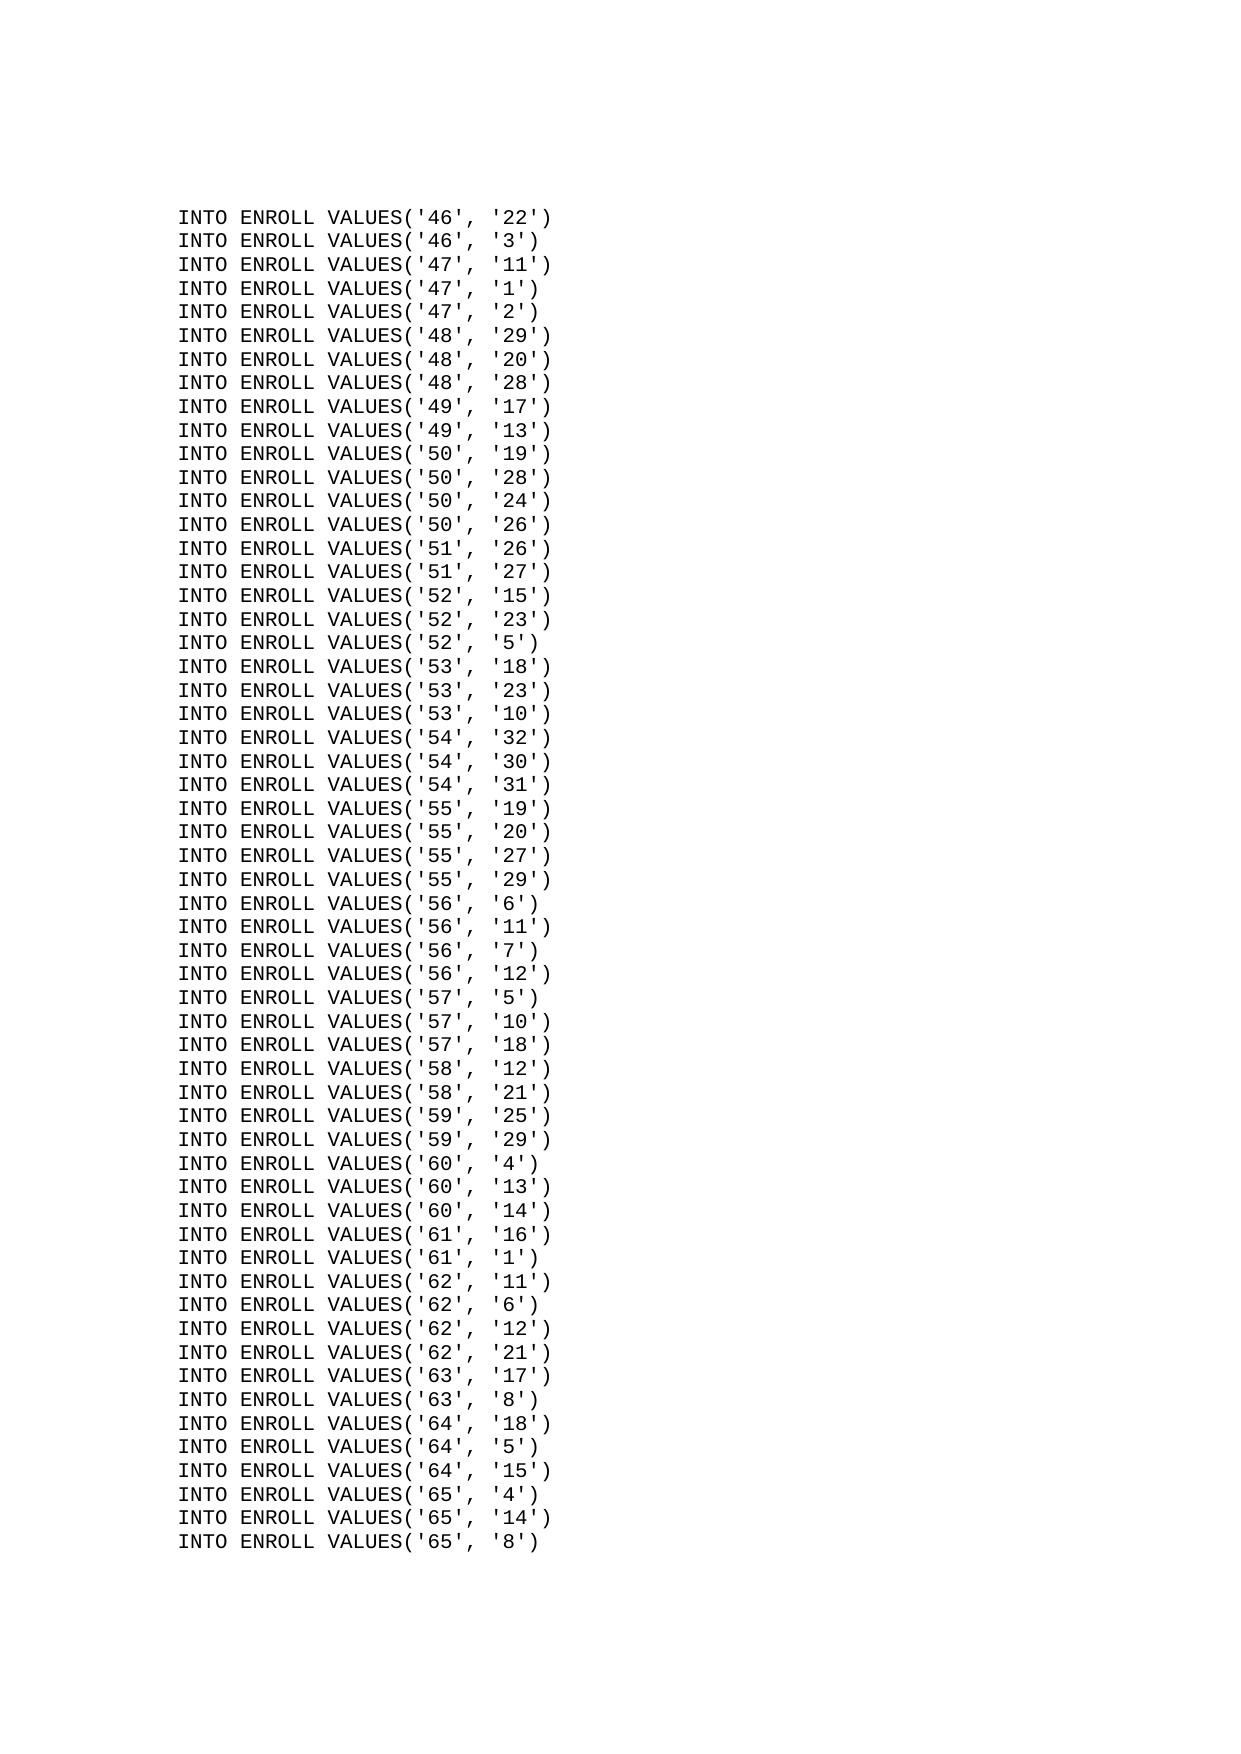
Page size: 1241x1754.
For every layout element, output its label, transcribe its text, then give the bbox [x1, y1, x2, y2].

text INTO ENROLL VALUES('53', '18') [177, 656, 1063, 680]
text INTO ENROLL VALUES('64', '5') [177, 1436, 1063, 1460]
text INTO ENROLL VALUES('52', '5') [177, 632, 1063, 656]
text INTO ENROLL VALUES('51', '26') [177, 538, 1063, 561]
text INTO ENROLL VALUES('55', '20') [177, 822, 1063, 845]
text INTO ENROLL VALUES('61', '1') [177, 1247, 1063, 1271]
text INTO ENROLL VALUES('59', '25') [177, 1105, 1063, 1129]
text INTO ENROLL VALUES('52', '23') [177, 609, 1063, 632]
text INTO ENROLL VALUES('47', '1') [177, 278, 1063, 301]
text INTO ENROLL VALUES('55', '29') [177, 869, 1063, 892]
text INTO ENROLL VALUES('60', '14') [177, 1200, 1063, 1223]
text INTO ENROLL VALUES('65', '8') [177, 1531, 1063, 1554]
text INTO ENROLL VALUES('52', '15') [177, 585, 1063, 609]
text INTO ENROLL VALUES('55', '19') [177, 798, 1063, 822]
text INTO ENROLL VALUES('61', '16') [177, 1223, 1063, 1247]
text INTO ENROLL VALUES('50', '19') [177, 443, 1063, 467]
text INTO ENROLL VALUES('48', '29') [177, 325, 1063, 349]
text INTO ENROLL VALUES('55', '27') [177, 845, 1063, 869]
text INTO ENROLL VALUES('54', '30') [177, 751, 1063, 774]
text INTO ENROLL VALUES('63', '17') [177, 1365, 1063, 1389]
text INTO ENROLL VALUES('50', '26') [177, 514, 1063, 538]
text INTO ENROLL VALUES('56', '11') [177, 916, 1063, 940]
text INTO ENROLL VALUES('62', '21') [177, 1342, 1063, 1365]
text INTO ENROLL VALUES('56', '12') [177, 963, 1063, 987]
text INTO ENROLL VALUES('48', '28') [177, 372, 1063, 396]
text INTO ENROLL VALUES('50', '28') [177, 467, 1063, 491]
text INTO ENROLL VALUES('60', '13') [177, 1176, 1063, 1200]
text INTO ENROLL VALUES('59', '29') [177, 1129, 1063, 1153]
text INTO ENROLL VALUES('50', '24') [177, 491, 1063, 514]
text INTO ENROLL VALUES('64', '15') [177, 1460, 1063, 1484]
text INTO ENROLL VALUES('58', '12') [177, 1058, 1063, 1082]
text INTO ENROLL VALUES('63', '8') [177, 1389, 1063, 1413]
text INTO ENROLL VALUES('48', '20') [177, 349, 1063, 372]
text INTO ENROLL VALUES('62', '6') [177, 1294, 1063, 1318]
text INTO ENROLL VALUES('58', '21') [177, 1082, 1063, 1105]
text INTO ENROLL VALUES('57', '5') [177, 987, 1063, 1011]
text INTO ENROLL VALUES('65', '14') [177, 1507, 1063, 1531]
text INTO ENROLL VALUES('49', '17') [177, 396, 1063, 419]
text INTO ENROLL VALUES('51', '27') [177, 561, 1063, 585]
text INTO ENROLL VALUES('57', '18') [177, 1034, 1063, 1058]
text INTO ENROLL VALUES('60', '4') [177, 1153, 1063, 1176]
text INTO ENROLL VALUES('46', '22') [177, 207, 1063, 230]
text INTO ENROLL VALUES('56', '7') [177, 940, 1063, 963]
text INTO ENROLL VALUES('62', '12') [177, 1318, 1063, 1342]
text INTO ENROLL VALUES('49', '13') [177, 419, 1063, 443]
text INTO ENROLL VALUES('64', '18') [177, 1413, 1063, 1436]
text INTO ENROLL VALUES('62', '11') [177, 1271, 1063, 1294]
text INTO ENROLL VALUES('47', '11') [177, 254, 1063, 278]
text INTO ENROLL VALUES('46', '3') [177, 230, 1063, 254]
text INTO ENROLL VALUES('65', '4') [177, 1484, 1063, 1507]
text INTO ENROLL VALUES('57', '10') [177, 1011, 1063, 1034]
text INTO ENROLL VALUES('53', '10') [177, 703, 1063, 727]
text INTO ENROLL VALUES('47', '2') [177, 301, 1063, 325]
text INTO ENROLL VALUES('54', '32') [177, 727, 1063, 751]
text INTO ENROLL VALUES('53', '23') [177, 680, 1063, 703]
text INTO ENROLL VALUES('56', '6') [177, 892, 1063, 916]
text INTO ENROLL VALUES('54', '31') [177, 774, 1063, 798]
